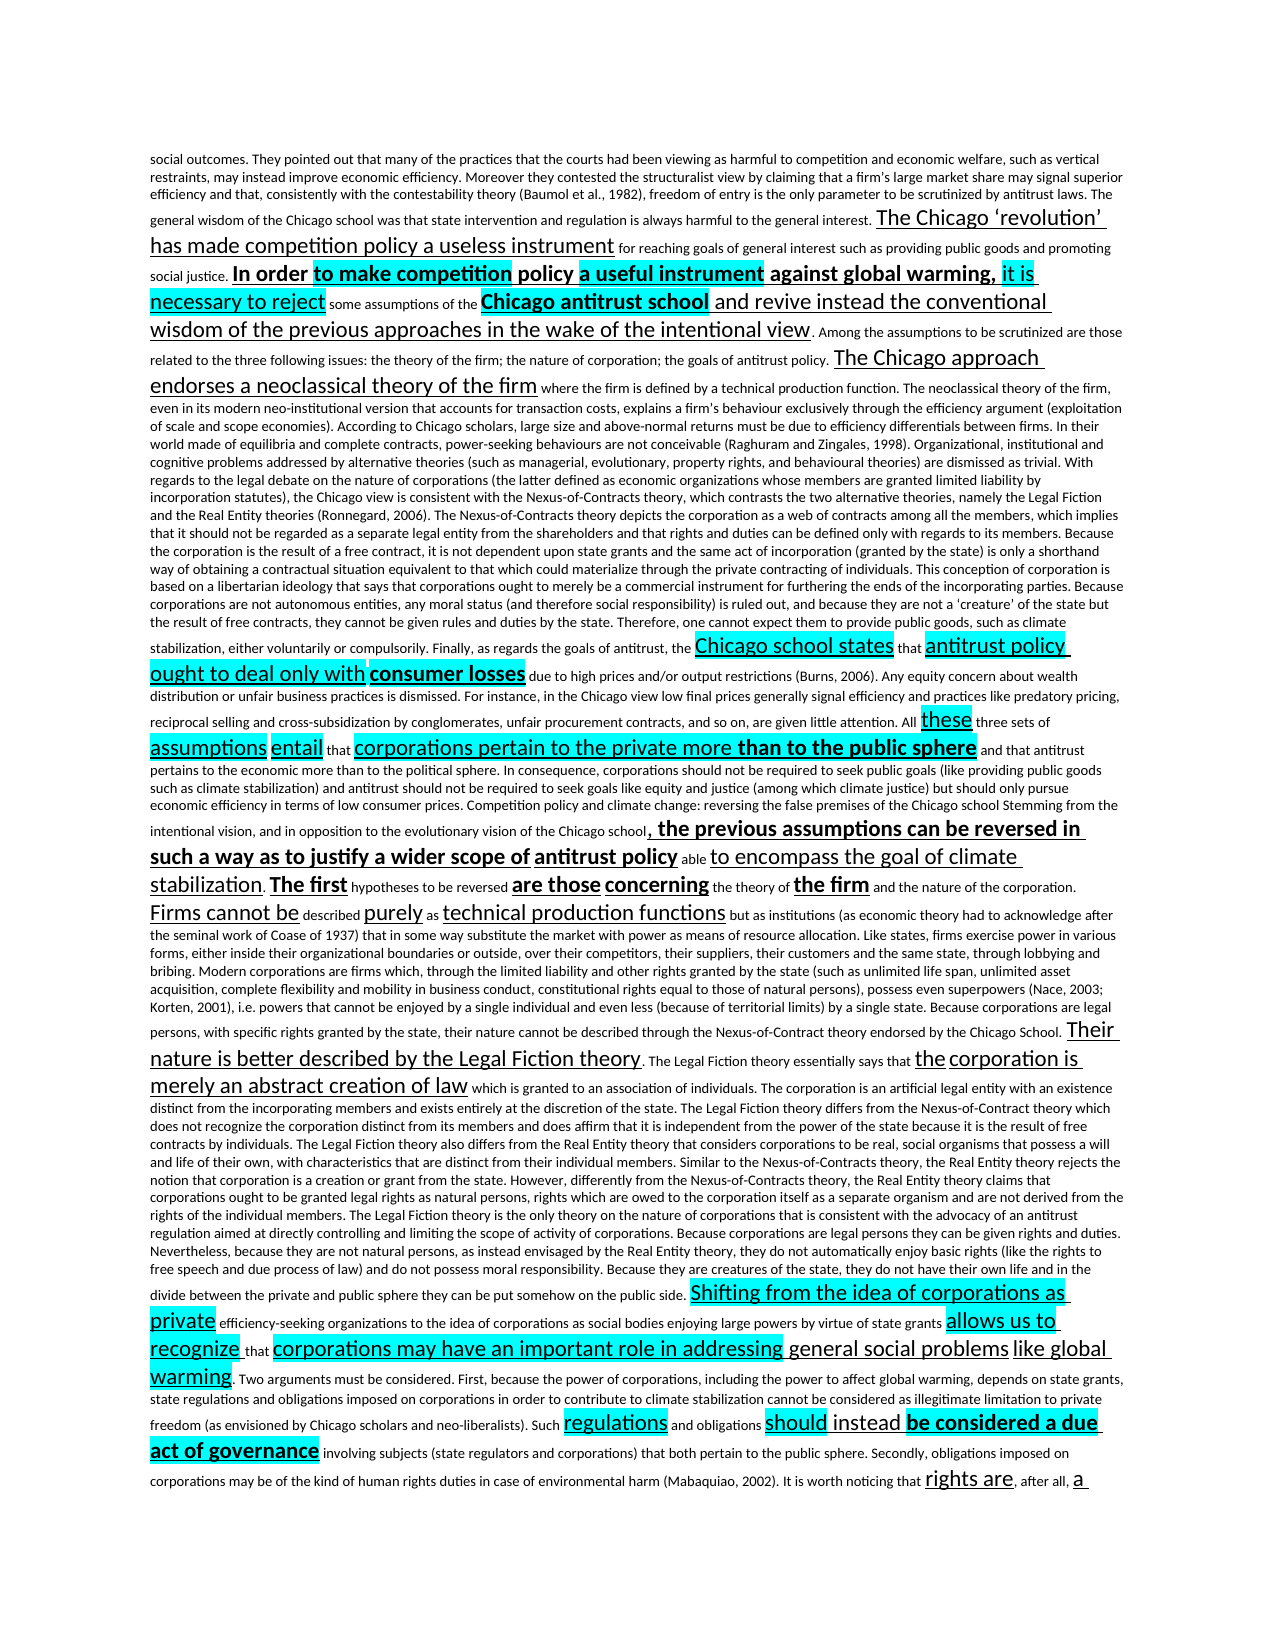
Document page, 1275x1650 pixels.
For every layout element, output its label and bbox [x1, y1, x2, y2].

text [150, 150, 1125, 1492]
